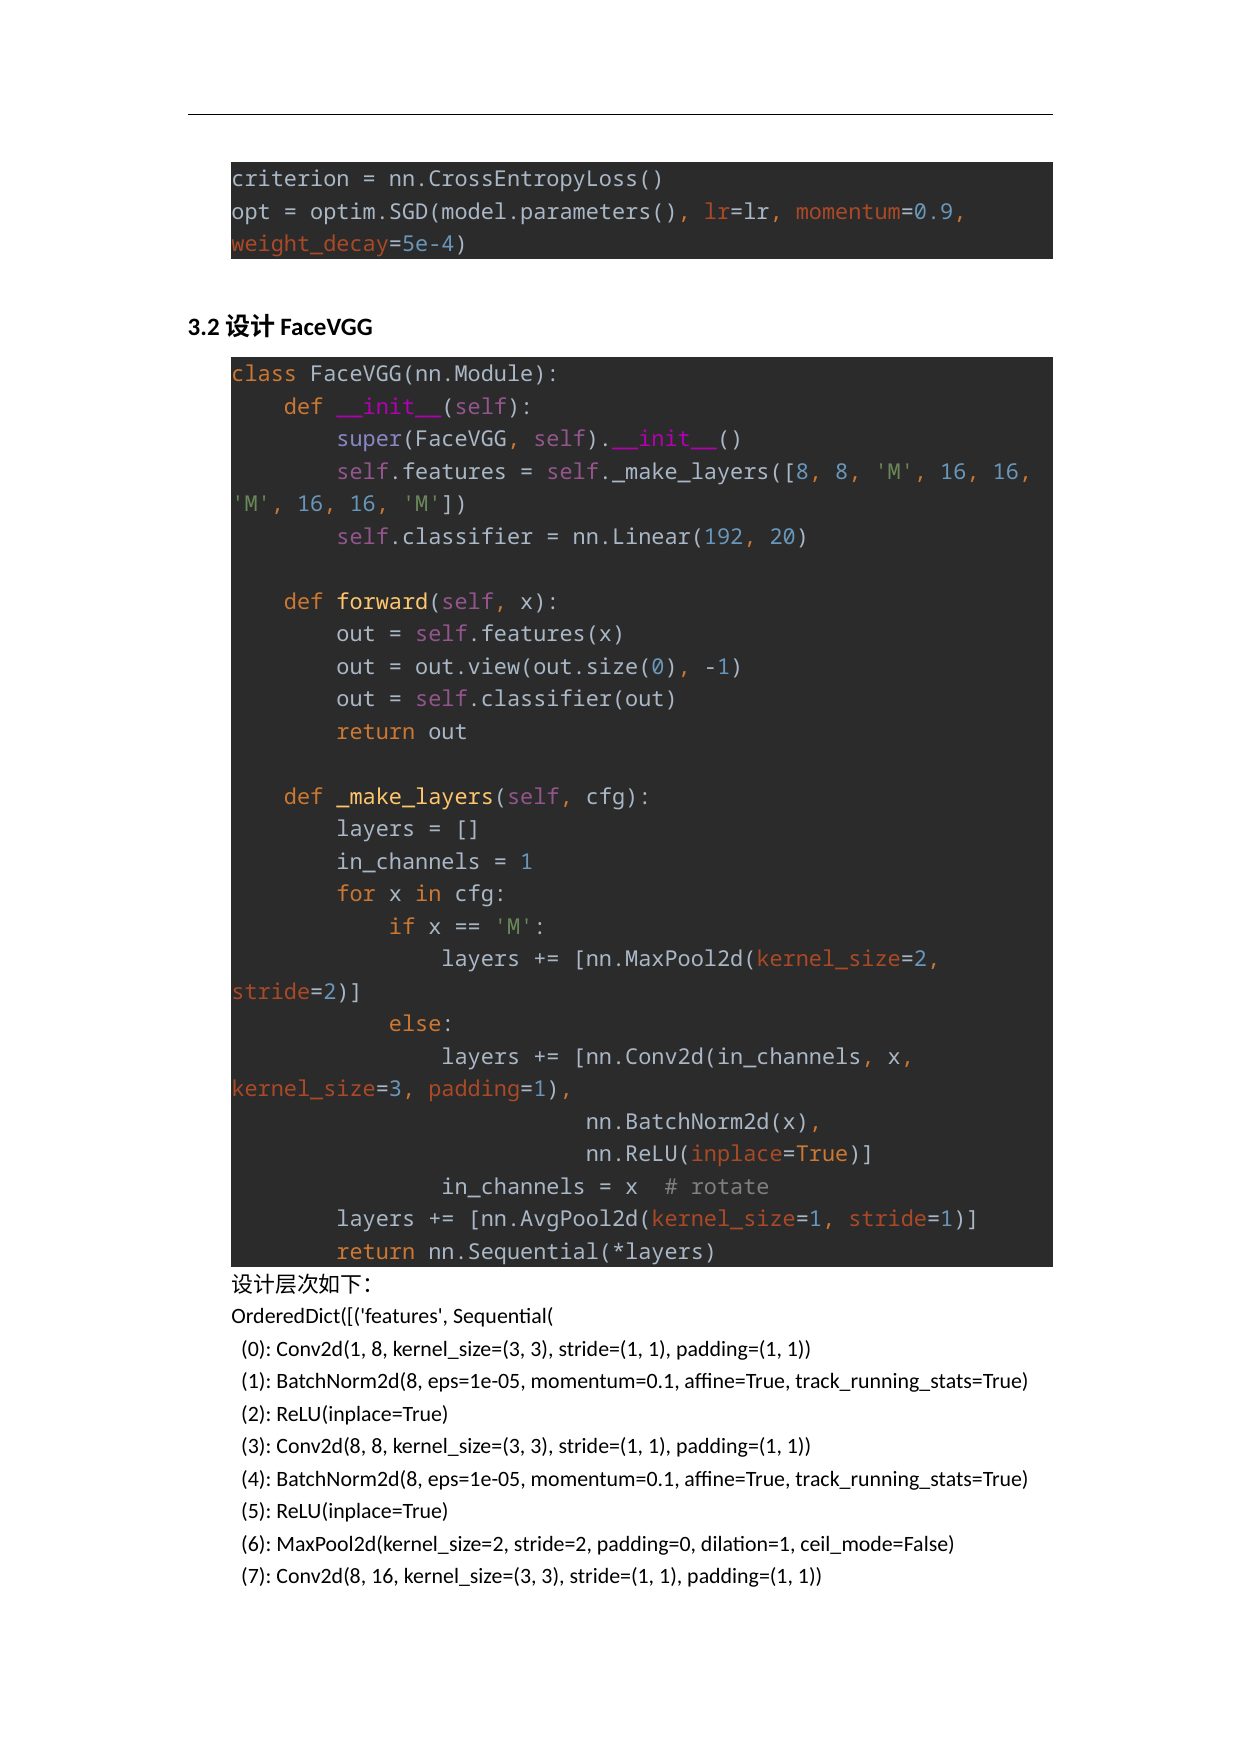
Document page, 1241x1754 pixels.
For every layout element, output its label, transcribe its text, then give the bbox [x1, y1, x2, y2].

text (0): Conv2d(1, 8, kernel_size=(3, 3), stride=(1, 1), padding=(1, 1)) [187, 1332, 1053, 1364]
text 设计层次如下： [187, 1267, 1053, 1299]
text (7): Conv2d(8, 16, kernel_size=(3, 3), stride=(1, 1), padding=(1, 1)) [187, 1559, 1053, 1592]
text (1): BatchNorm2d(8, eps=1e-05, momentum=0.1, affine=True, track_running_stats=True) [187, 1364, 1053, 1397]
text (2): ReLU(inplace=True) [187, 1397, 1053, 1429]
subtitle 3.2 设计FaceVGG [187, 292, 1053, 357]
text criterion = nn.CrossEntropyLoss() opt = optim.SGD(model.parameters(), lr=lr, momentum=0.9, weight_decay=5e-4) [231, 162, 1053, 259]
text OrderedDict([('features', Sequential( [187, 1299, 1053, 1332]
text class FaceVGG(nn.Module): def __init__(self): super(FaceVGG, self).__init__() self.features = self._make_layers([8, 8, 'M', 16, 16, 'M', 16, 16, 'M']) self.classifier = nn.Linear(192, 20) def forward(self, x): out = self.features(x) out = out.view(out.size(0), -1) out = self.classifier(out) return out def _make_layers(self, cfg): layers = [] in_channels = 1 for x in cfg: if x == 'M': layers += [nn.MaxPool2d(kernel_size=2, stride=2)] else: layers += [nn.Conv2d(in_channels, x, kernel_size=3, padding=1), nn.BatchNorm2d(x), nn.ReLU(inplace=True)] in_channels = x # rotate layers += [nn.AvgPool2d(kernel_size=1, stride=1)] return nn.Sequential(*layers) [231, 357, 1053, 1267]
text (4): BatchNorm2d(8, eps=1e-05, momentum=0.1, affine=True, track_running_stats=True) [187, 1462, 1053, 1494]
text (5): ReLU(inplace=True) [187, 1494, 1053, 1527]
text (3): Conv2d(8, 8, kernel_size=(3, 3), stride=(1, 1), padding=(1, 1)) [187, 1429, 1053, 1462]
text (6): MaxPool2d(kernel_size=2, stride=2, padding=0, dilation=1, ceil_mode=False) [187, 1527, 1053, 1559]
